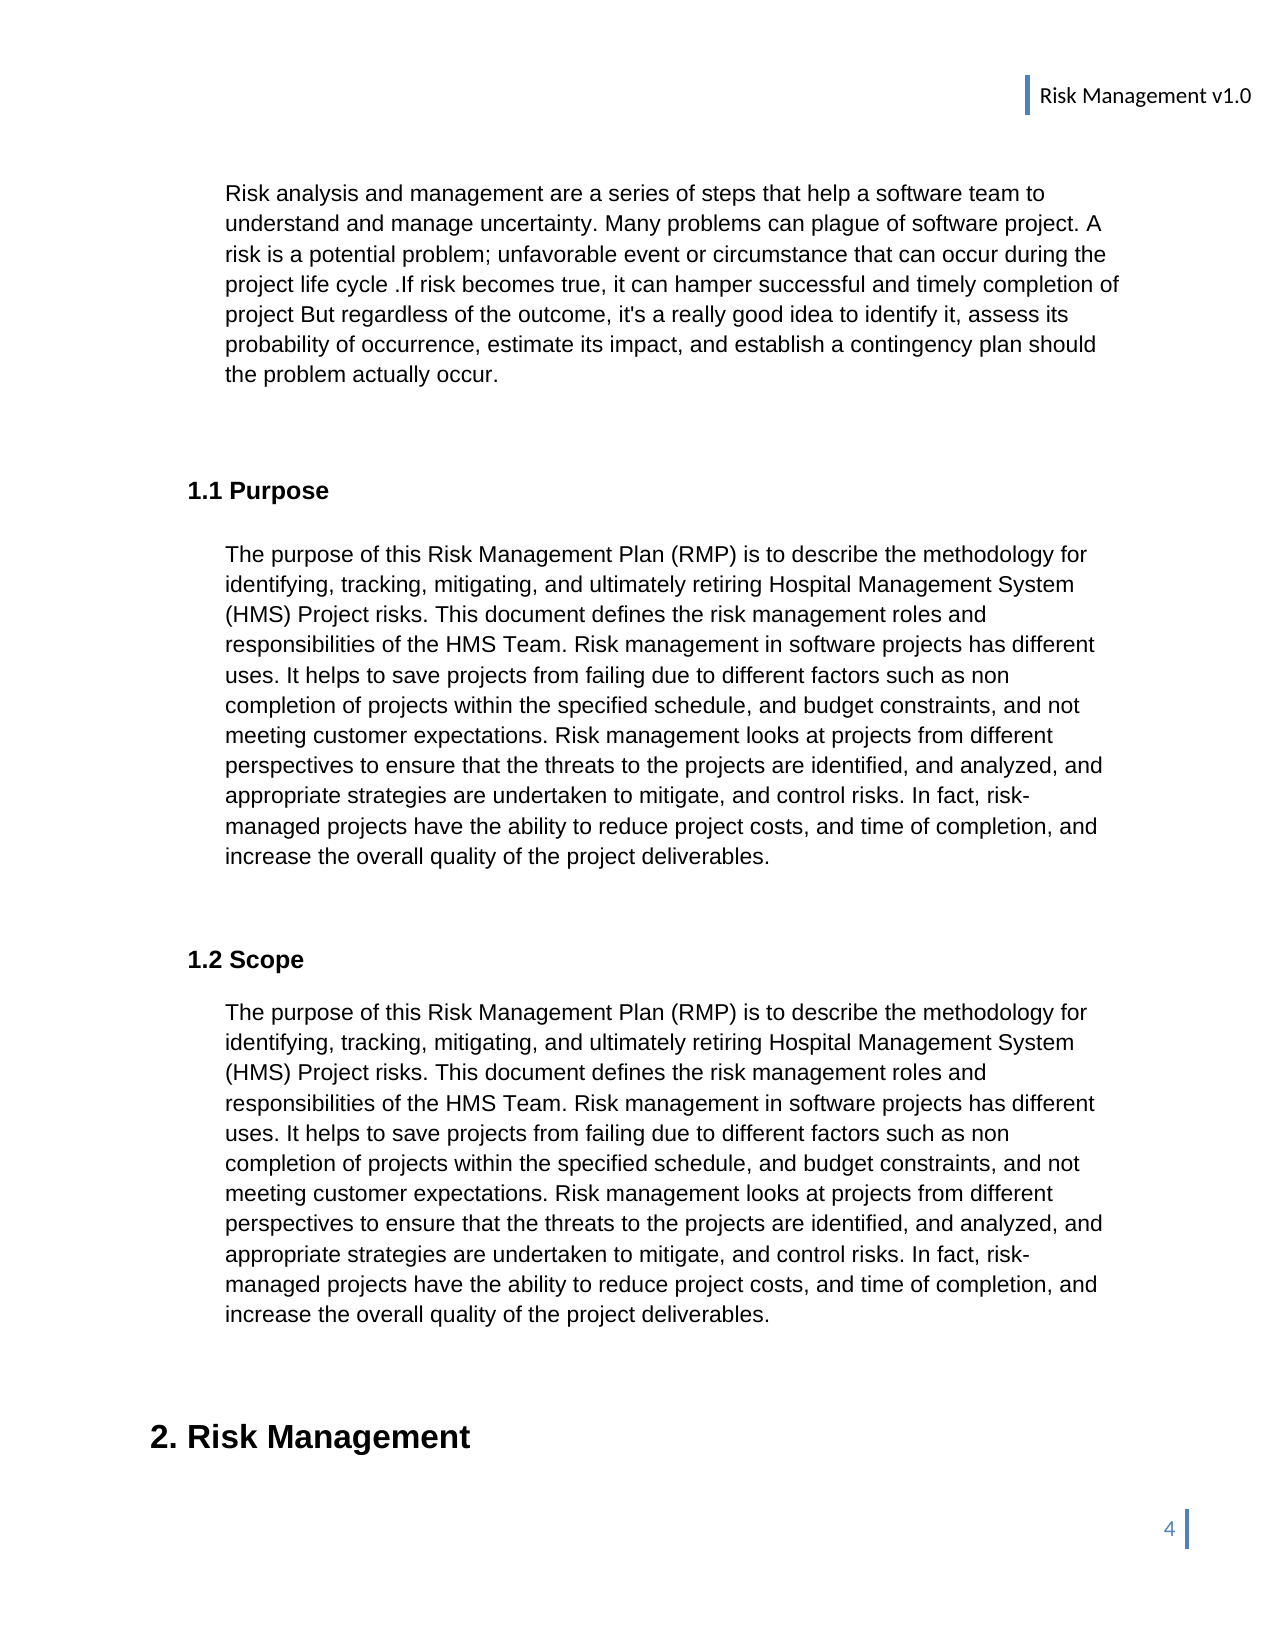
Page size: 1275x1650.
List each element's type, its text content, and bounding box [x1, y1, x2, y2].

text The purpose of this Risk Management Plan (RMP) is to describe the methodology for identifying, tracking, mitigating, and ultimately retiring Hospital Management System (HMS) Project risks. This document defines the risk management roles and responsibilities of the HMS Team. Risk management in software projects has different uses. It helps to save projects from failing due to different factors such as non completion of projects within the specified schedule, and budget constraints, and not meeting customer expectations. Risk management looks at projects from different perspectives to ensure that the threats to the projects are identified, and analyzed, and appropriate strategies are undertaken to mitigate, and control risks. In fact, risk-managed projects have the ability to reduce project costs, and time of completion, and increase the overall quality of the project deliverables. [225, 999, 1125, 1327]
text 2. Risk Management [150, 1417, 1125, 1455]
text 1.2 Scope [150, 945, 1125, 974]
text The purpose of this Risk Management Plan (RMP) is to describe the methodology for identifying, tracking, mitigating, and ultimately retiring Hospital Management System (HMS) Project risks. This document defines the risk management roles and responsibilities of the HMS Team. Risk management in software projects has different uses. It helps to save projects from failing due to different factors such as non completion of projects within the specified schedule, and budget constraints, and not meeting customer expectations. Risk management looks at projects from different perspectives to ensure that the threats to the projects are identified, and analyzed, and appropriate strategies are undertaken to mitigate, and control risks. In fact, risk-managed projects have the ability to reduce project costs, and time of completion, and increase the overall quality of the project deliverables. [225, 541, 1125, 869]
text Risk analysis and management are a series of steps that help a software team to understand and manage uncertainty. Many problems can plague of software project. A risk is a potential problem; unfavorable event or circumstance that can occur during the project life cycle .If risk becomes true, it can hamper successful and timely completion of project But regardless of the outcome, it's a really good idea to identify it, assess its probability of occurrence, estimate its impact, and establish a contingency plan should the problem actually occur. [225, 180, 1125, 388]
text 1.1 Purpose [187, 443, 1125, 504]
